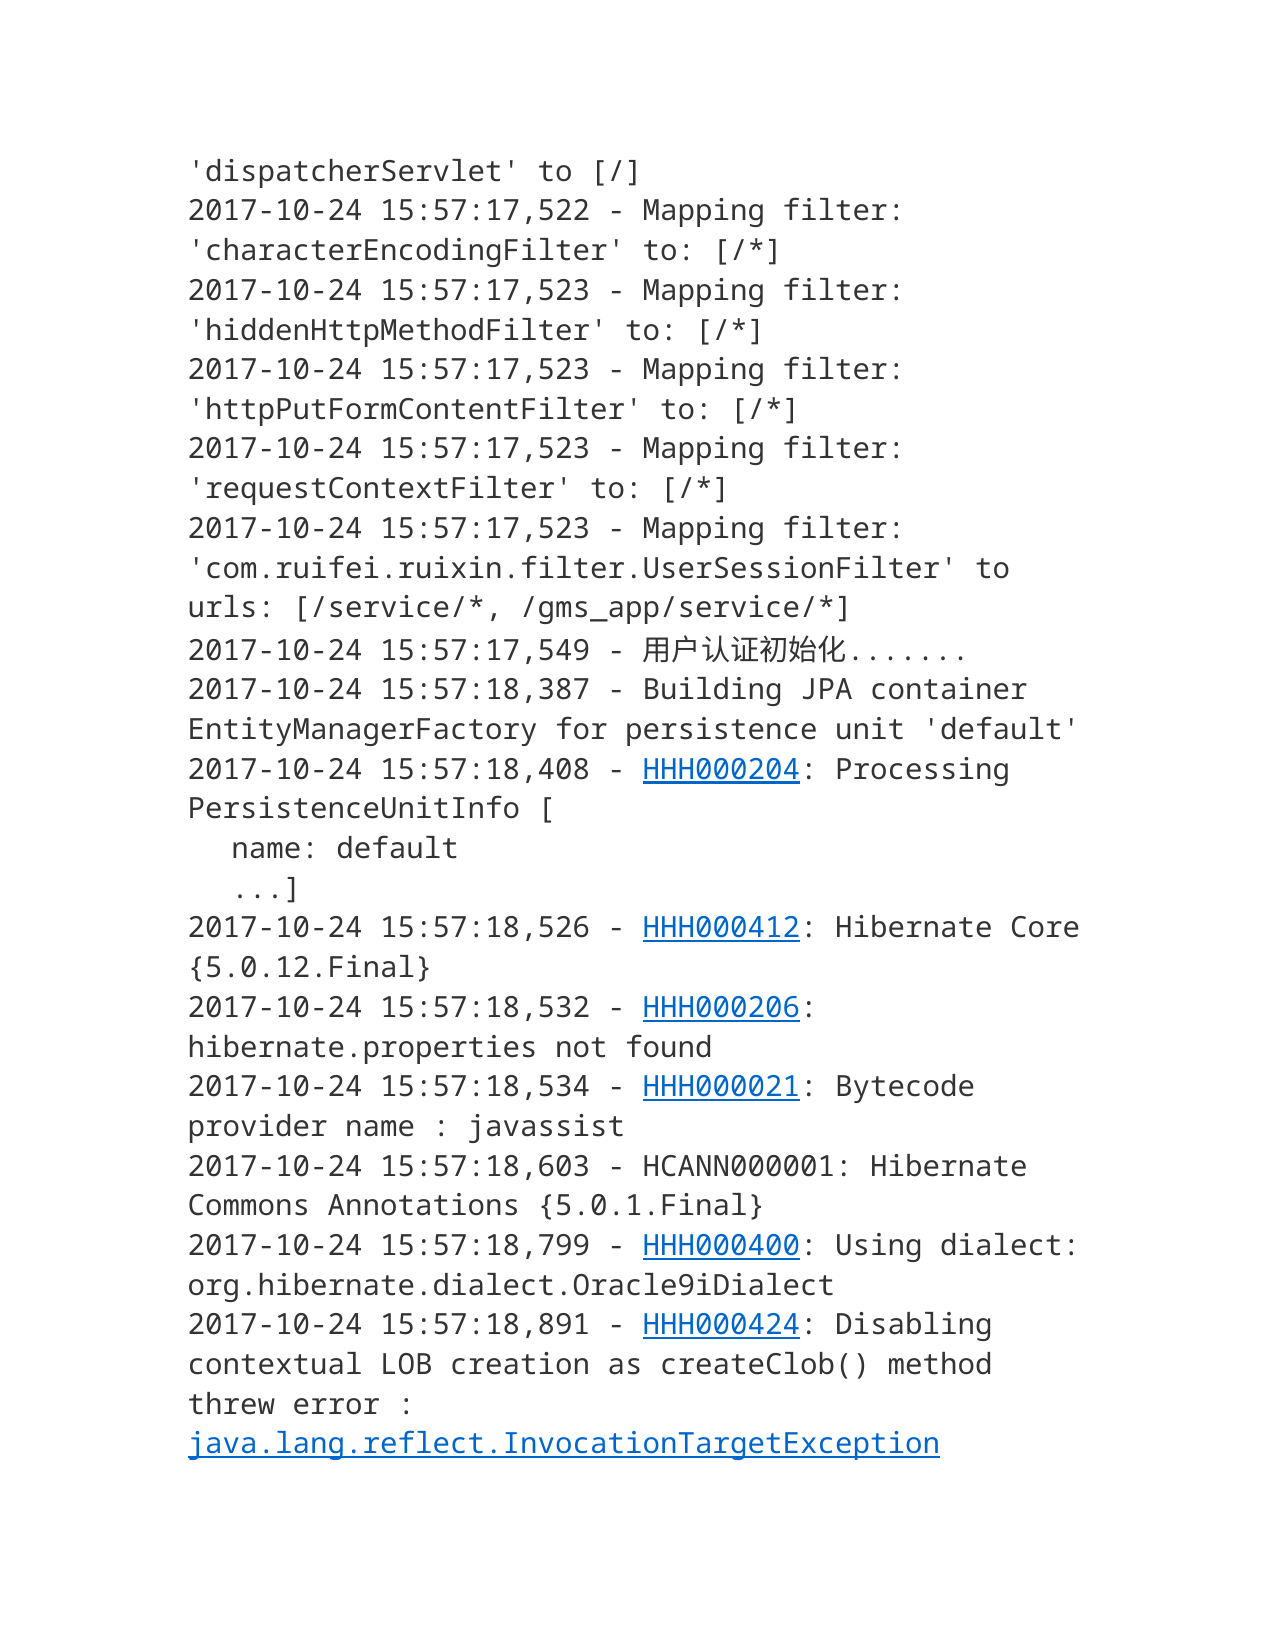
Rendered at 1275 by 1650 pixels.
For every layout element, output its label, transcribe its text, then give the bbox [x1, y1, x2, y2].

text 2017-10-24 15:57:18,891 - HHH000424: Disabling contextual LOB creation as createClob() method threw error : java.lang.reflect.InvocationTargetException [187, 1304, 1087, 1462]
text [187, 150, 1087, 190]
text 2017-10-24 15:57:18,534 - HHH000021: Bytecode provider name : javassist [187, 1066, 1087, 1145]
text 2017-10-24 15:57:18,799 - HHH000400: Using dialect: org.hibernate.dialect.Oracle9iDialect [187, 1224, 1087, 1304]
text 2017-10-24 15:57:17,523 - Mapping filter: 'hiddenHttpMethodFilter' to: [/*] [187, 269, 1087, 348]
text 2017-10-24 15:57:18,532 - HHH000206: hibernate.properties not found [187, 986, 1087, 1066]
text 2017-10-24 15:57:18,603 - HCANN000001: Hibernate Commons Annotations {5.0.1.Final} [187, 1145, 1087, 1224]
text 2017-10-24 15:57:17,523 - Mapping filter: 'httpPutFormContentFilter' to: [/*] [187, 348, 1087, 428]
text name: default [187, 827, 1087, 867]
text 2017-10-24 15:57:17,522 - Mapping filter: 'characterEncodingFilter' to: [/*] [187, 190, 1087, 269]
text 2017-10-24 15:57:18,526 - HHH000412: Hibernate Core {5.0.12.Final} [187, 907, 1087, 986]
text 2017-10-24 15:57:17,523 - Mapping filter: 'com.ruifei.ruixin.filter.UserSessionFilter' to urls: [/service/*, /gms_app/service/*] [187, 507, 1087, 626]
text 2017-10-24 15:57:18,408 - HHH000204: Processing PersistenceUnitInfo [ [187, 748, 1087, 827]
text 2017-10-24 15:57:18,387 - Building JPA container EntityManagerFactory for persistence unit 'default' [187, 669, 1087, 748]
text 2017-10-24 15:57:17,523 - Mapping filter: 'requestContextFilter' to: [/*] [187, 428, 1087, 507]
text ...] [187, 867, 1087, 907]
text 2017-10-24 15:57:17,549 - 用户认证初始化....... [187, 626, 1087, 669]
